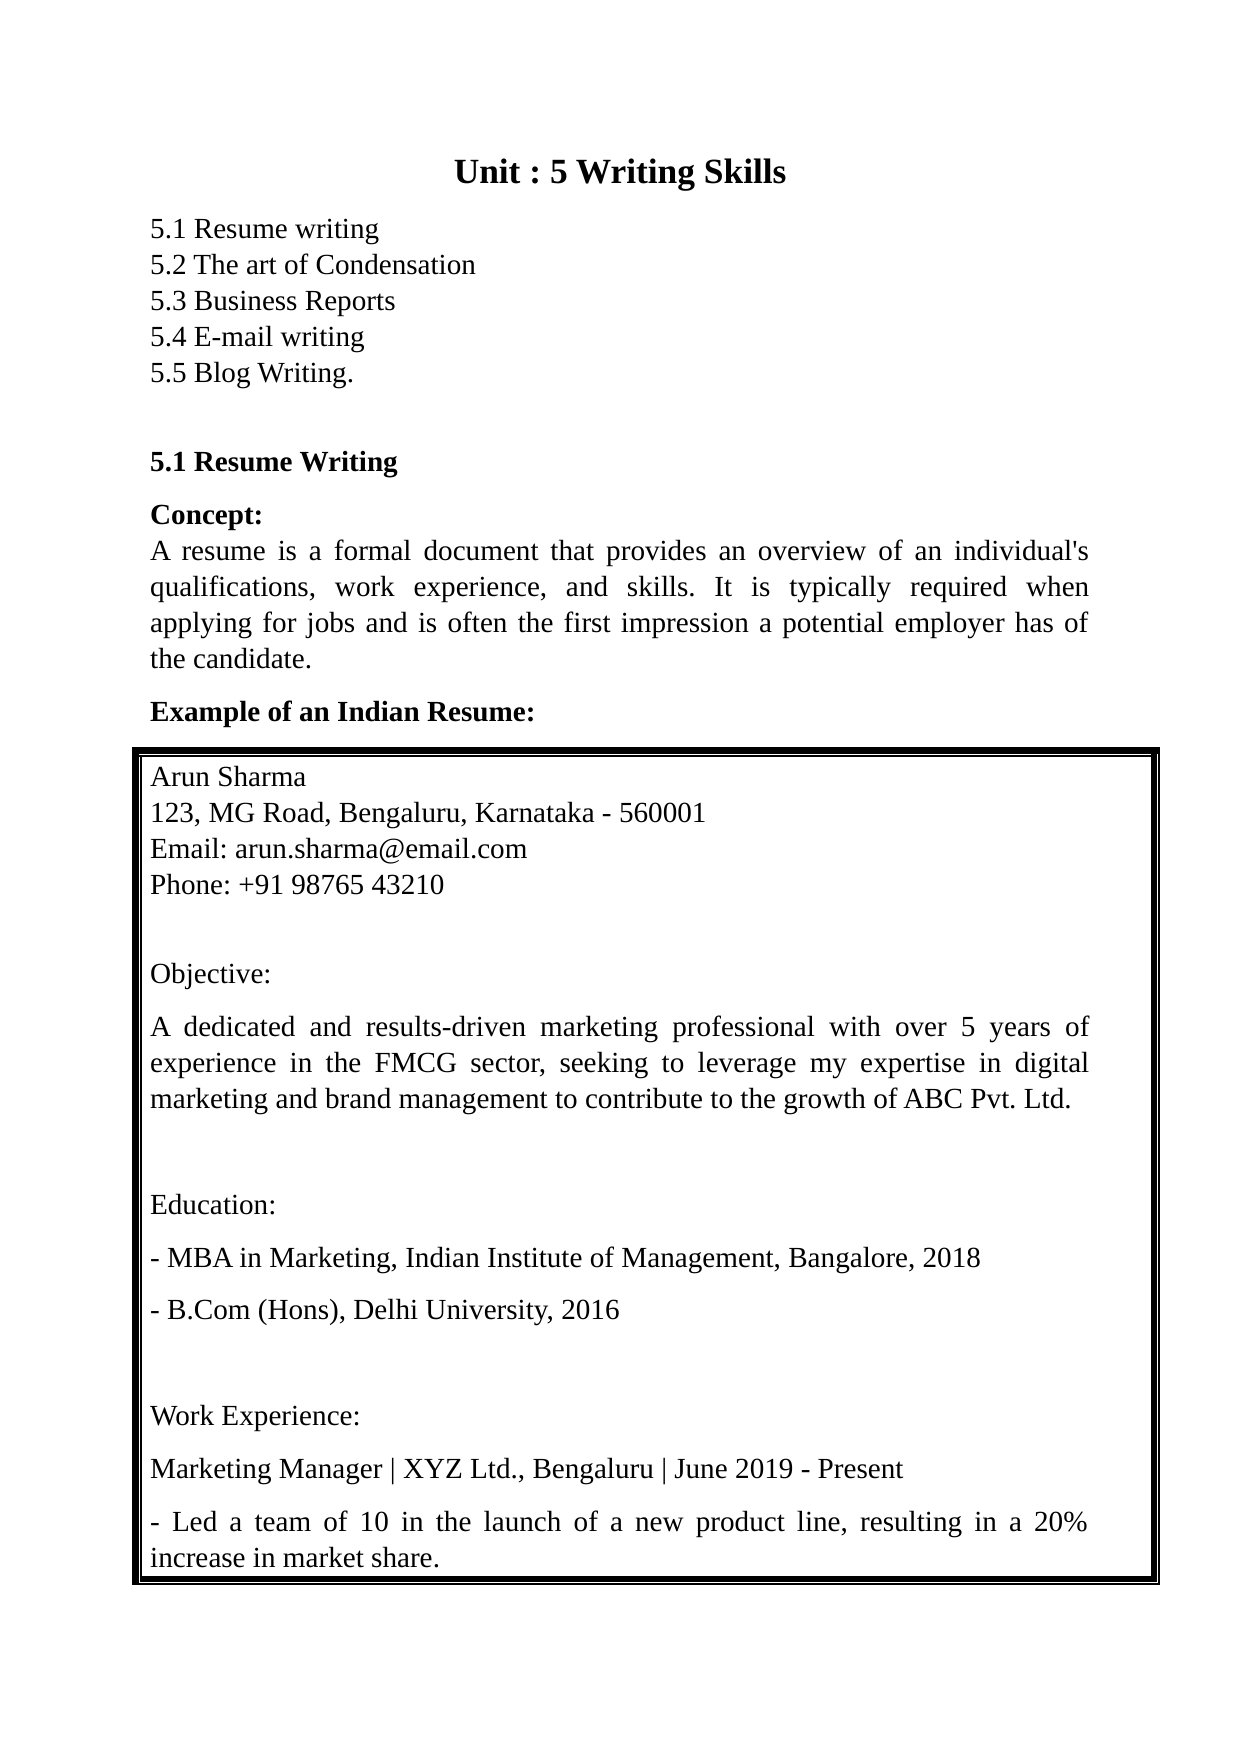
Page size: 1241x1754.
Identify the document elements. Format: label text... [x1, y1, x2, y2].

text 123, MG Road, Bengaluru, Karnataka - 560001 [142, 783, 1151, 819]
text - MBA in Marketing, Indian Institute of Management, Bangalore, 2018 [142, 1228, 1151, 1273]
text Arun Sharma [142, 757, 1151, 783]
text 5.4 E-mail writing [150, 319, 1090, 353]
text 5.1 Resume writing [150, 211, 1090, 244]
text 5.3 Business Reports [150, 283, 1090, 317]
text 5.1 Resume Writing [150, 444, 1090, 478]
text Example of an Indian Resume: [150, 694, 1090, 728]
text Work Experience: [142, 1387, 1151, 1432]
text 5.2 The art of Condensation [150, 247, 1090, 280]
text Unit : 5 Writing Skills [150, 150, 1090, 191]
text - Led a team of 10 in the launch of a new product line, resulting in a 20% increase in market share. [142, 1492, 1151, 1576]
text - B.Com (Hons), Delhi University, 2016 [142, 1281, 1151, 1326]
text Phone: +91 98765 43210 [142, 856, 1151, 901]
text 5.5 Blog Writing. [150, 355, 1090, 389]
text A dedicated and results-driven marketing professional with over 5 years of experience in the FMCG sector, seeking to leverage my expertise in digital marketing and brand management to contribute to the growth of ABC Pvt. Ltd. [142, 997, 1151, 1115]
text Concept: A resume is a formal document that provides an overview of an individual's qualifications, work experience, and skills. It is typically required when applying for jobs and is often the first impression a potential employer has of the candidate. [150, 497, 1090, 675]
text Email: arun.sharma@email.com [142, 819, 1151, 856]
text Education: [142, 1175, 1151, 1220]
text Objective: [142, 945, 1151, 990]
text Marketing Manager | XYZ Ltd., Bengaluru | June 2019 - Present [142, 1439, 1151, 1484]
